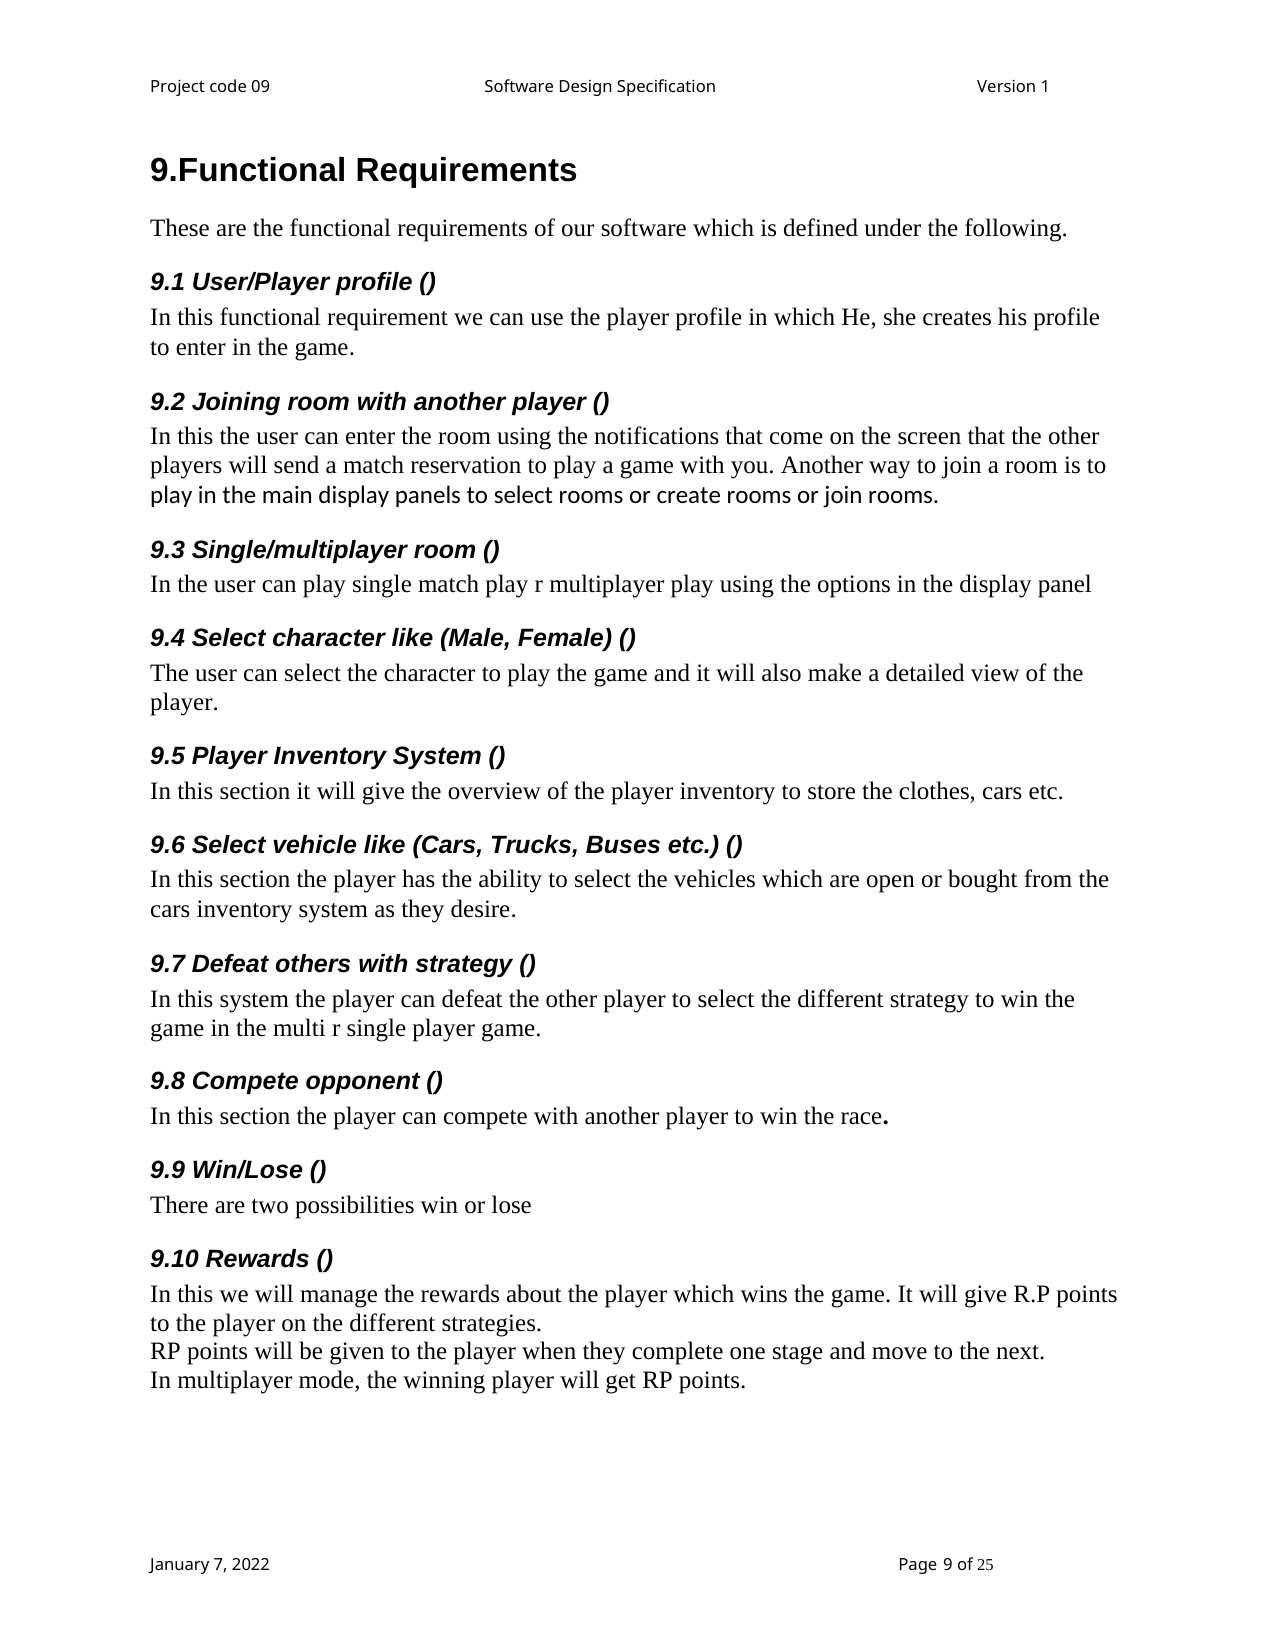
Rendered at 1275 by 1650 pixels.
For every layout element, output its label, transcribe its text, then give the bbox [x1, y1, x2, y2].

text In this section the player has the ability to select the vehicles which are open or bought from the cars inventory system as they desire. [150, 864, 1125, 924]
text There are two possibilities win or lose [150, 1190, 1125, 1219]
subtitle 9.6 Select vehicle like (Cars, Trucks, Buses etc.) () [150, 829, 1125, 858]
text In this system the player can defeat the other player to select the different strategy to win the game in the multi r single player game. [150, 984, 1125, 1041]
text RP points will be given to the player when they complete one stage and move to the next. [150, 1336, 1125, 1365]
text In this functional requirement we can use the player profile in which He, she creates his profile to enter in the game. [150, 302, 1125, 361]
text These are the functional requirements of our software which is defined under the following. [150, 213, 1125, 242]
text In this section the player can compete with another player to win the race. [150, 1101, 1125, 1130]
subtitle 9.5 Player Inventory System () [150, 741, 1125, 769]
text The user can select the character to play the game and it will also make a detailed view of the player. [150, 658, 1125, 716]
subtitle 9.Functional Requirements [150, 150, 1125, 188]
subtitle 9.10 Rewards () [150, 1244, 1125, 1273]
text In multiplayer mode, the winning player will get RP points. [150, 1365, 1125, 1394]
text In this section it will give the overview of the player inventory to store the clothes, cars etc. [150, 776, 1125, 804]
subtitle 9.9 Win/Lose () [150, 1155, 1125, 1184]
subtitle 9.2 Joining room with another player () [150, 386, 1125, 415]
subtitle 9.8 Compete opponent () [150, 1066, 1125, 1095]
text In this the user can enter the room using the notifications that come on the screen that the other players will send a match reservation to play a game with you. Another way to join a room is to play in the main display panels to select rooms or create rooms or join rooms. [150, 421, 1125, 509]
subtitle 9.7 Defeat others with strategy () [150, 949, 1125, 978]
text In this we will manage the rewards about the player which wins the game. It will give R.P points to the player on the different strategies. [150, 1279, 1125, 1336]
text In the user can play single match play r multiplayer play using the options in the display panel [150, 569, 1125, 598]
subtitle 9.3 Single/multiplayer room () [150, 534, 1125, 563]
subtitle 9.1 User/Player profile () [150, 267, 1125, 296]
subtitle 9.4 Select character like (Male, Female) () [150, 623, 1125, 652]
